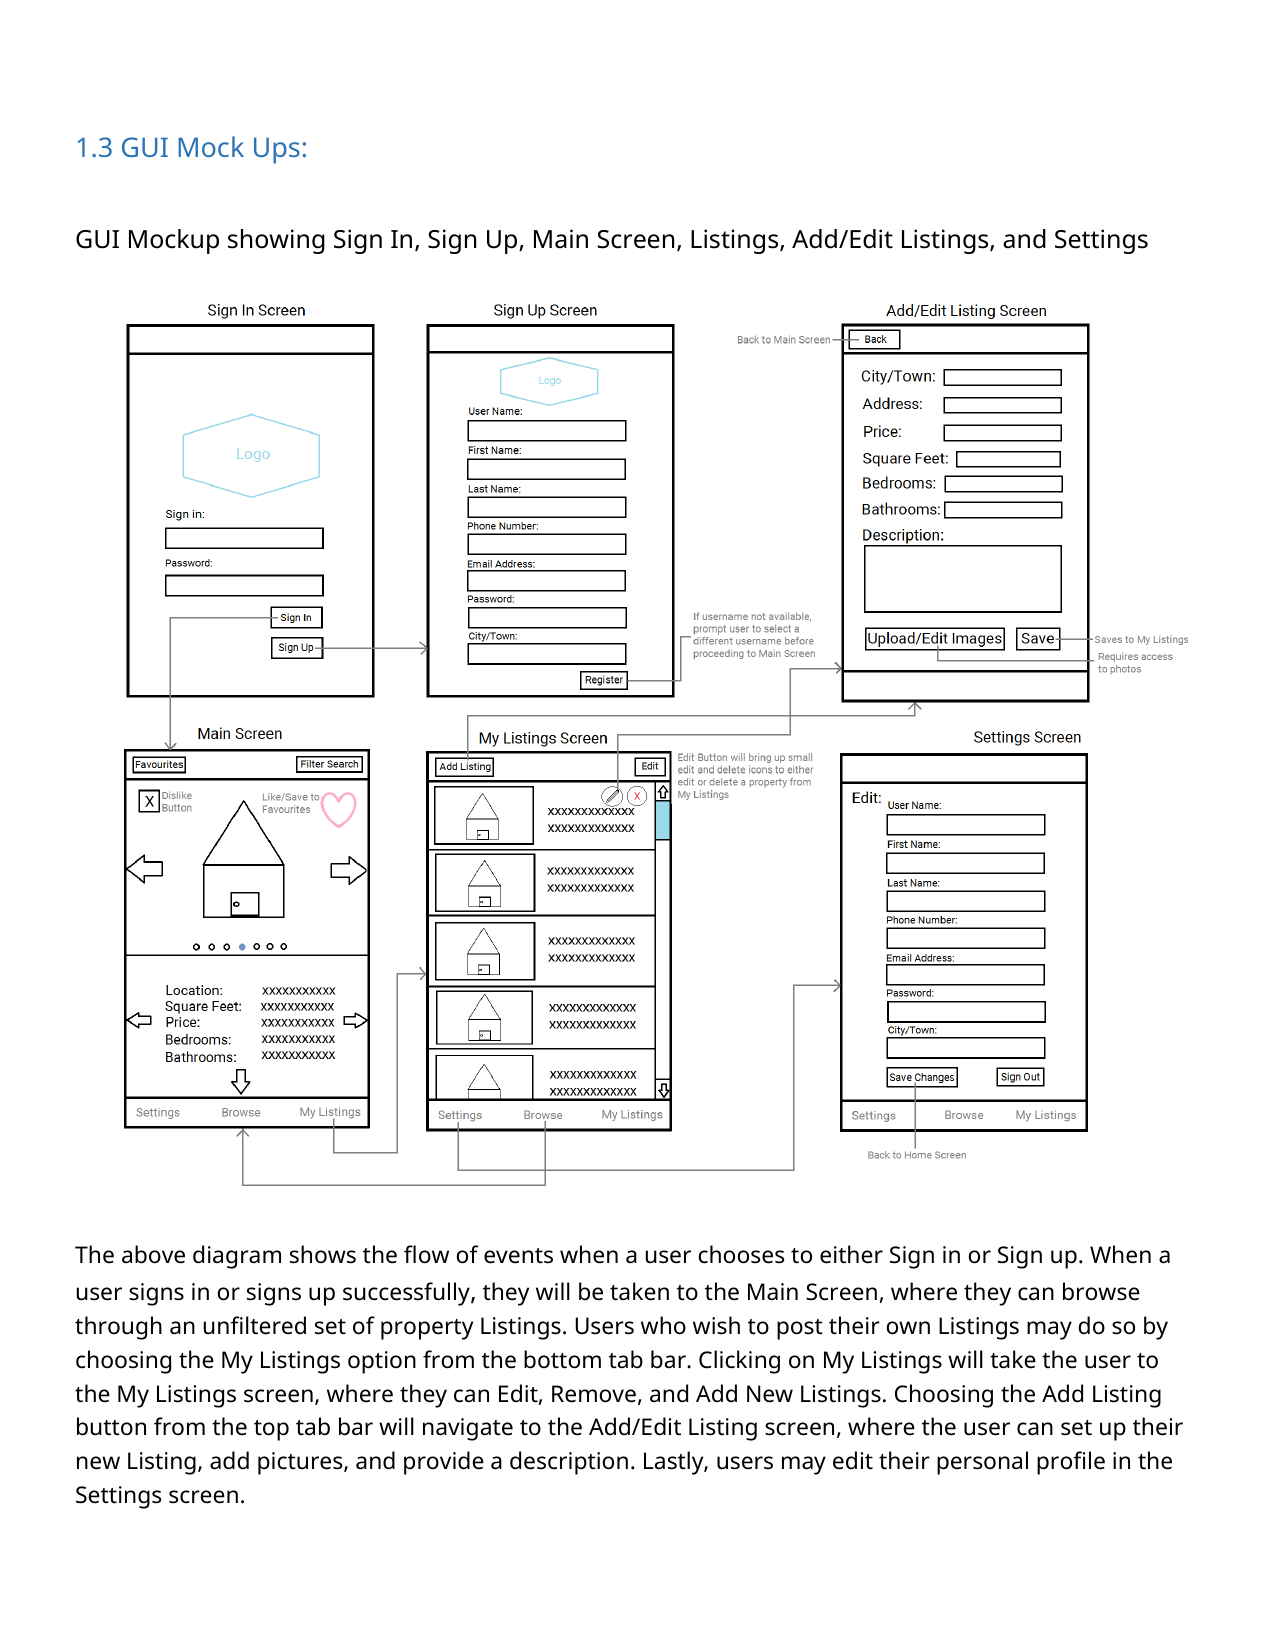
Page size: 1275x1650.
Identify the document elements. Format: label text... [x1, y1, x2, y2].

picture [75, 265, 1202, 1201]
subtitle 1.3 GUI Mock Ups: [75, 128, 1200, 165]
text GUI Mockup showing Sign In, Sign Up, Main Screen, Listings, Add/Edit Listings, and Settings [75, 222, 1200, 256]
